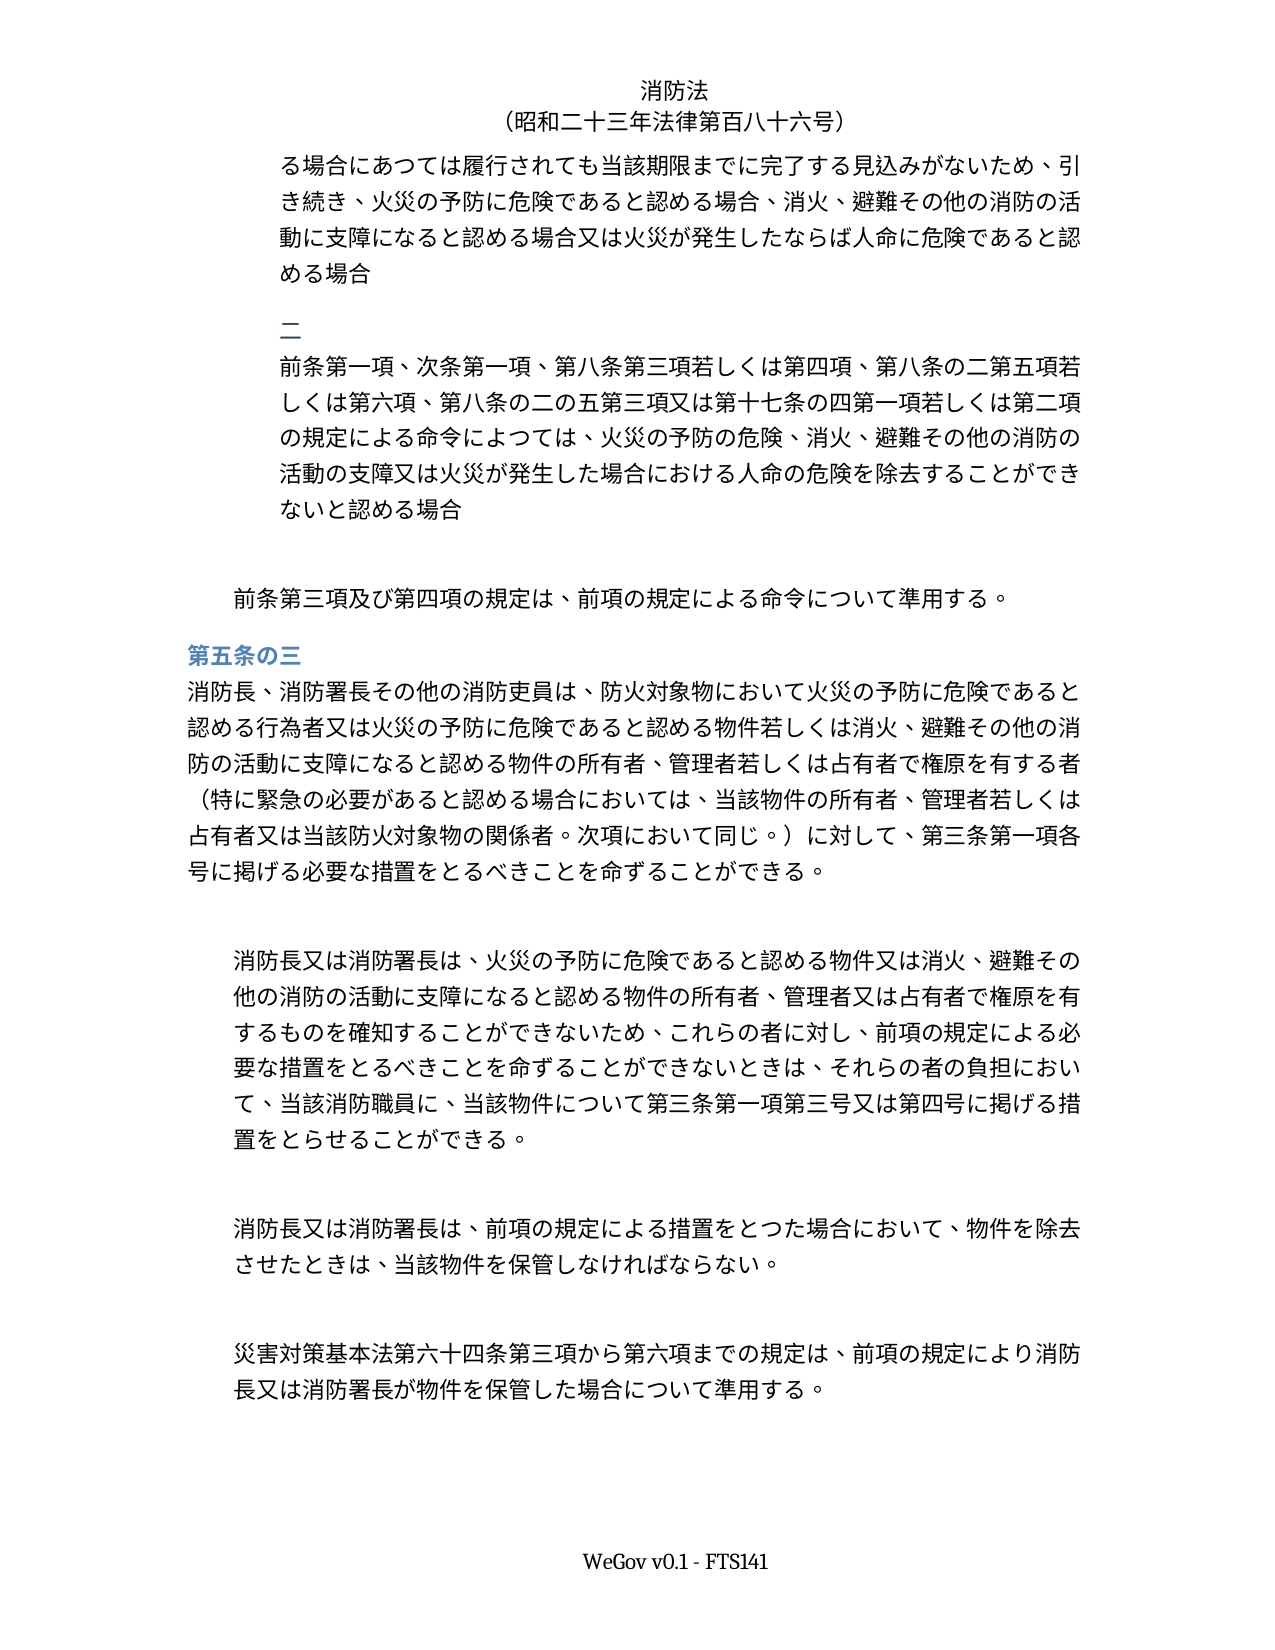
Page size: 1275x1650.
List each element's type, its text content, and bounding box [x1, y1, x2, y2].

text 災害対策基本法第六十四条第三項から第六項までの規定は、前項の規定により消防長又は消防署長が物件を保管した場合について準用する。 [233, 1338, 1087, 1405]
text 消防長、消防署長その他の消防吏員は、防火対象物において火災の予防に危険であると認める行為者又は火災の予防に危険であると認める物件若しくは消火、避難その他の消防の活動に支障になると認める物件の所有者、管理者若しくは占有者で権原を有する者（特に緊急の必要があると認める場合においては、当該物件の所有者、管理者若しくは占有者又は当該防火対象物の関係者。次項において同じ。）に対して、第三条第一項各号に掲げる必要な措置をとるべきことを命ずることができる。 [187, 676, 1087, 887]
text 前条第一項、次条第一項、第八条第三項若しくは第四項、第八条の二第五項若しくは第六項、第八条の二の五第三項又は第十七条の四第一項若しくは第二項の規定による命令によつては、火災の予防の危険、消火、避難その他の消防の活動の支障又は火災が発生した場合における人命の危険を除去することができないと認める場合 [279, 351, 1087, 526]
text 消防長又は消防署長は、前項の規定による措置をとつた場合において、物件を除去させたときは、当該物件を保管しなければならない。 [233, 1213, 1087, 1280]
text 前条第三項及び第四項の規定は、前項の規定による命令について準用する。 [233, 583, 1087, 614]
text 消防長又は消防署長は、火災の予防に危険であると認める物件又は消火、避難その他の消防の活動に支障になると認める物件の所有者、管理者又は占有者で権原を有するものを確知することができないため、これらの者に対し、前項の規定による必要な措置をとるべきことを命ずることができないときは、それらの者の負担において、当該消防職員に、当該物件について第三条第一項第三号又は第四号に掲げる措置をとらせることができる。 [233, 944, 1087, 1156]
subtitle 第五条の三 [187, 640, 1087, 671]
subtitle 二 [279, 314, 1087, 346]
